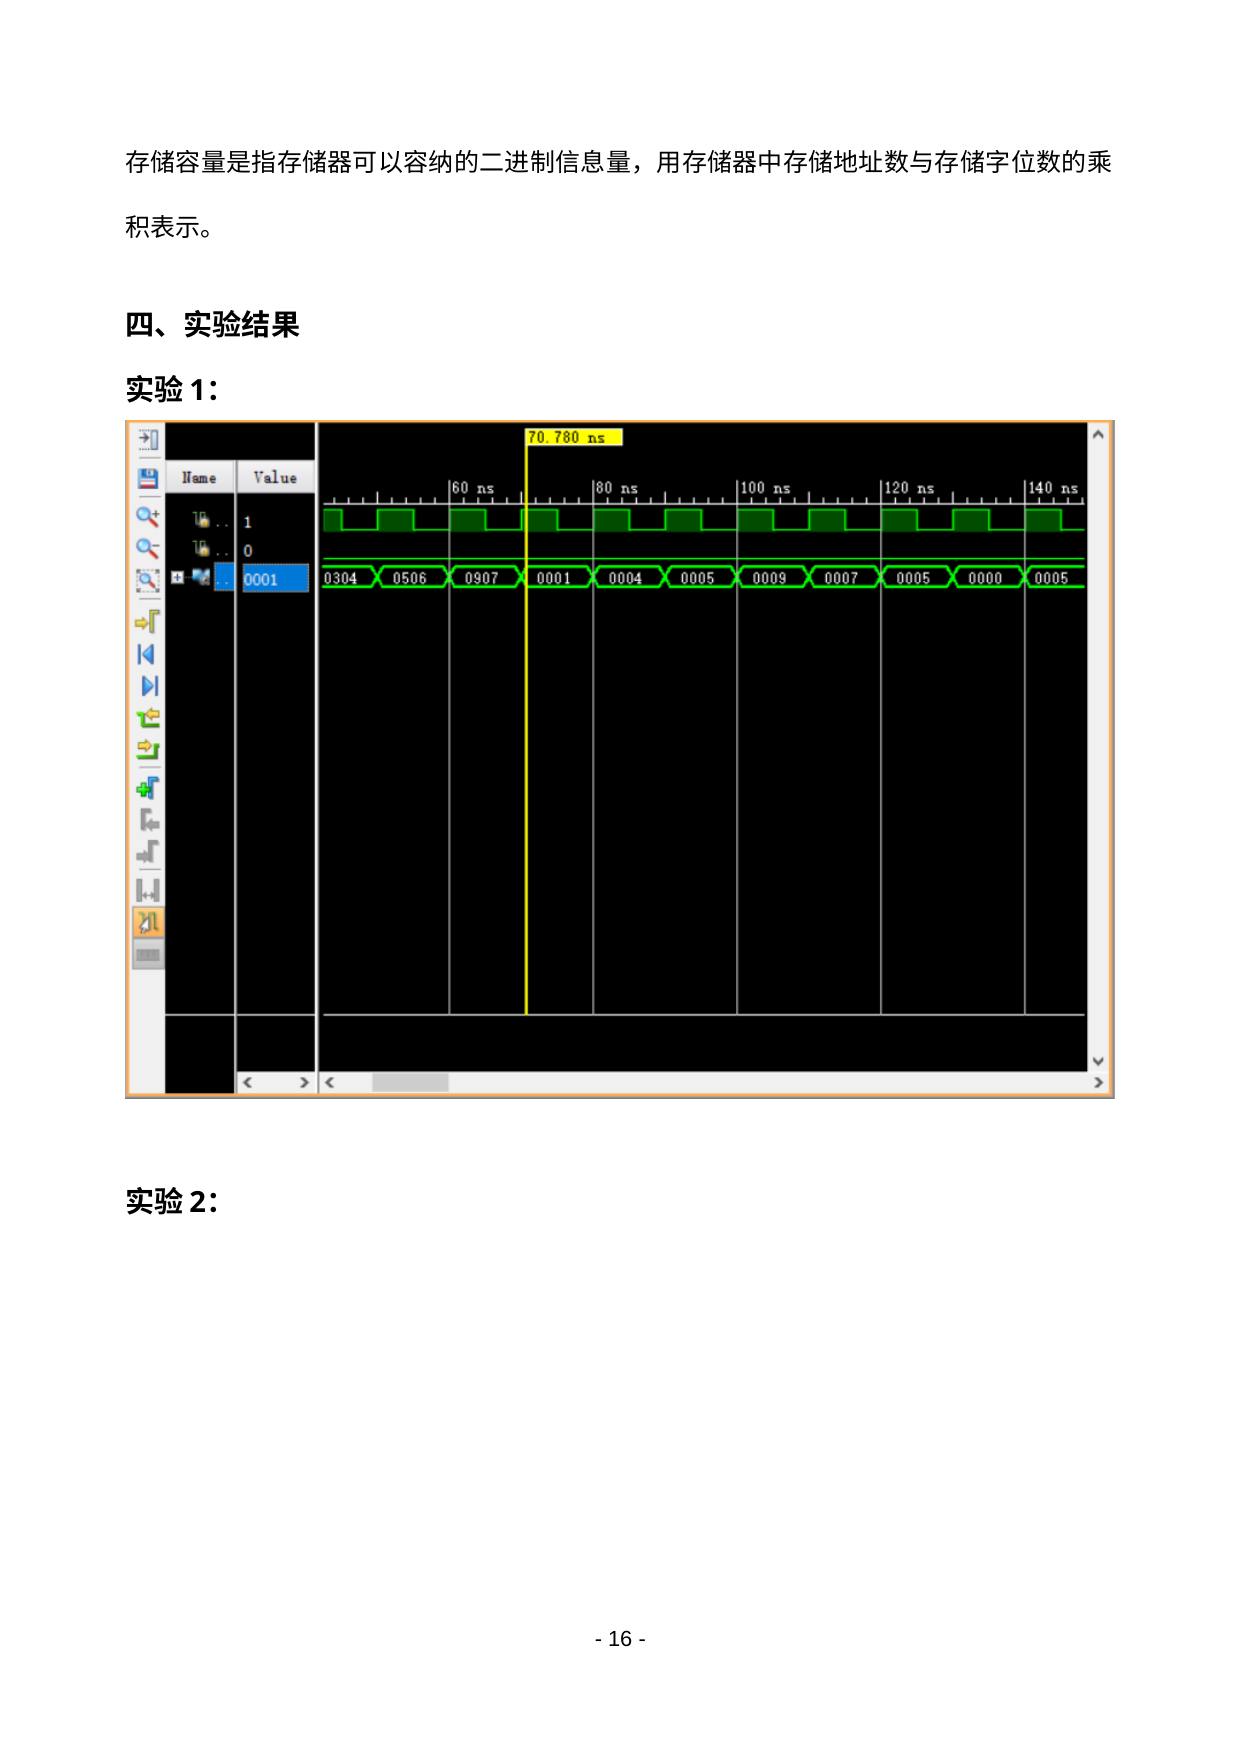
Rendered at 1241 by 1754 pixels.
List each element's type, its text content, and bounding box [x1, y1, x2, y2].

text 存储容量是指存储器可以容纳的二进制信息量，用存储器中存储地址数与存储字位数的乘积表示。 [125, 128, 1115, 258]
picture [125, 420, 1116, 1099]
text 实验1： [125, 355, 1115, 420]
text 四、实验结果 [125, 290, 1115, 355]
text 实验2： [125, 1168, 1115, 1233]
